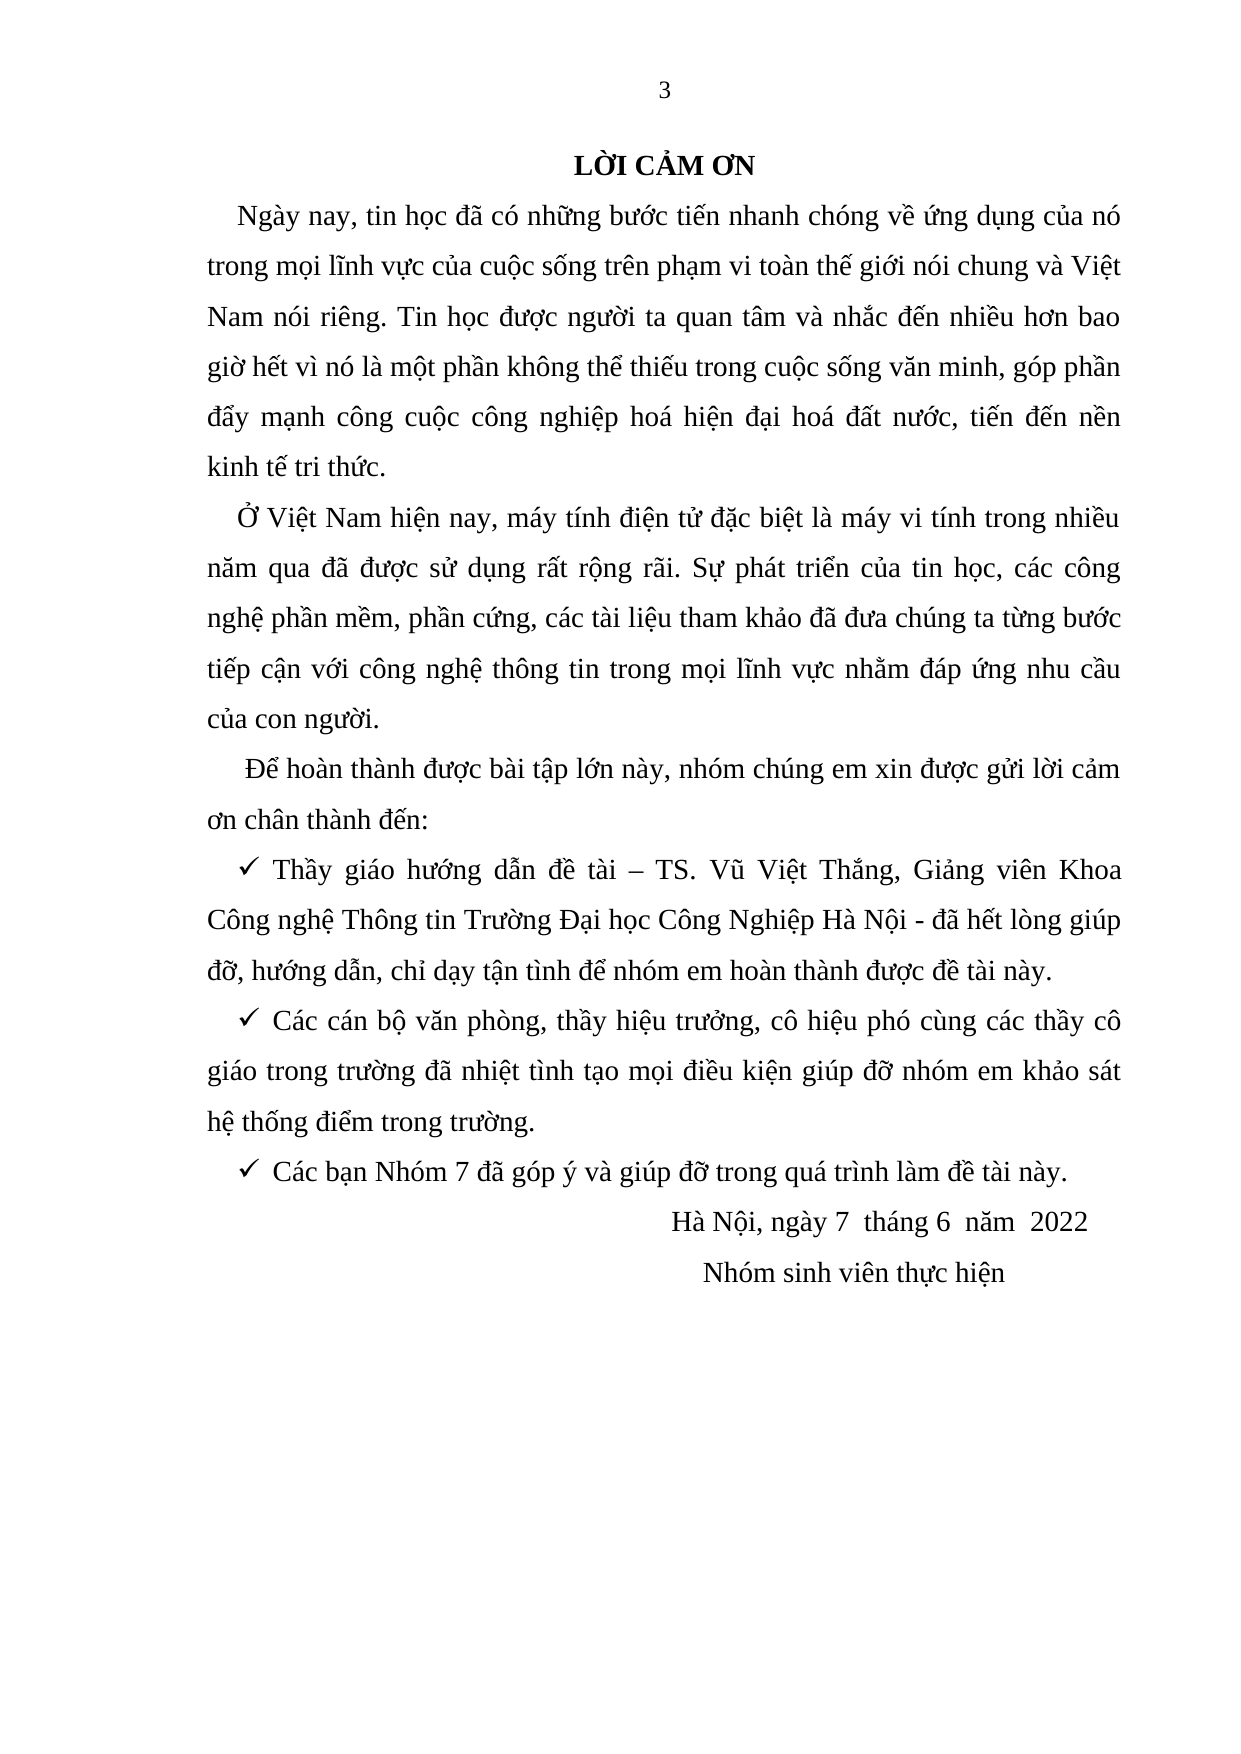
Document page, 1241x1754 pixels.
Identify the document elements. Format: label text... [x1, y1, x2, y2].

text Hà Nội, ngày 7 tháng 6 năm 2022 [207, 1204, 1122, 1238]
text Ngày nay, tin học đã có những bước tiến nhanh chóng về ứng dụng của nó trong mọi lĩnh vực của cuộc sống trên phạm vi toàn thế giới nói chung và Việt Nam nói riêng. Tin học được người ta quan tâm và nhắc đến nhiều hơn bao giờ hết vì nó là một phần không thể thiếu trong cuộc sống văn minh, góp phần đẩy mạnh công cuộc công nghiệp hoá hiện đại hoá đất nước, tiến đến nền kinh tế tri thức. [207, 198, 1122, 483]
list Thầy giáo hướng dẫn đề tài – TS. Vũ Việt Thắng, Giảng viên Khoa Công nghệ Thông tin Trường Đại học Công Nghiệp Hà Nội - đã hết lòng giúp đỡ, hướng dẫn, chỉ dạy tận tình để nhóm em hoàn thành được đề tài này. [207, 852, 1122, 986]
list Các cán bộ văn phòng, thầy hiệu trưởng, cô hiệu phó cùng các thầy cô giáo trong trường đã nhiệt tình tạo mọi điều kiện giúp đỡ nhóm em khảo sát hệ thống điểm trong trường. [207, 1003, 1122, 1137]
list Các bạn Nhóm 7 đã góp ý và giúp đỡ trong quá trình làm đề tài này. [207, 1154, 1122, 1188]
subtitle LỜI CẢM ƠN [207, 148, 1122, 181]
text Nhóm sinh viên thực hiện [207, 1255, 1122, 1288]
text Để hoàn thành được bài tập lớn này, nhóm chúng em xin được gửi lời cảm ơn chân thành đến: [207, 751, 1122, 835]
text Ở Việt Nam hiện nay, máy tính điện tử đặc biệt là máy vi tính trong nhiều năm qua đã được sử dụng rất rộng rãi. Sự phát triển của tin học, các công nghệ phần mềm, phần cứng, các tài liệu tham khảo đã đưa chúng ta từng bước tiếp cận với công nghệ thông tin trong mọi lĩnh vực nhằm đáp ứng nhu cầu của con người. [207, 500, 1122, 735]
